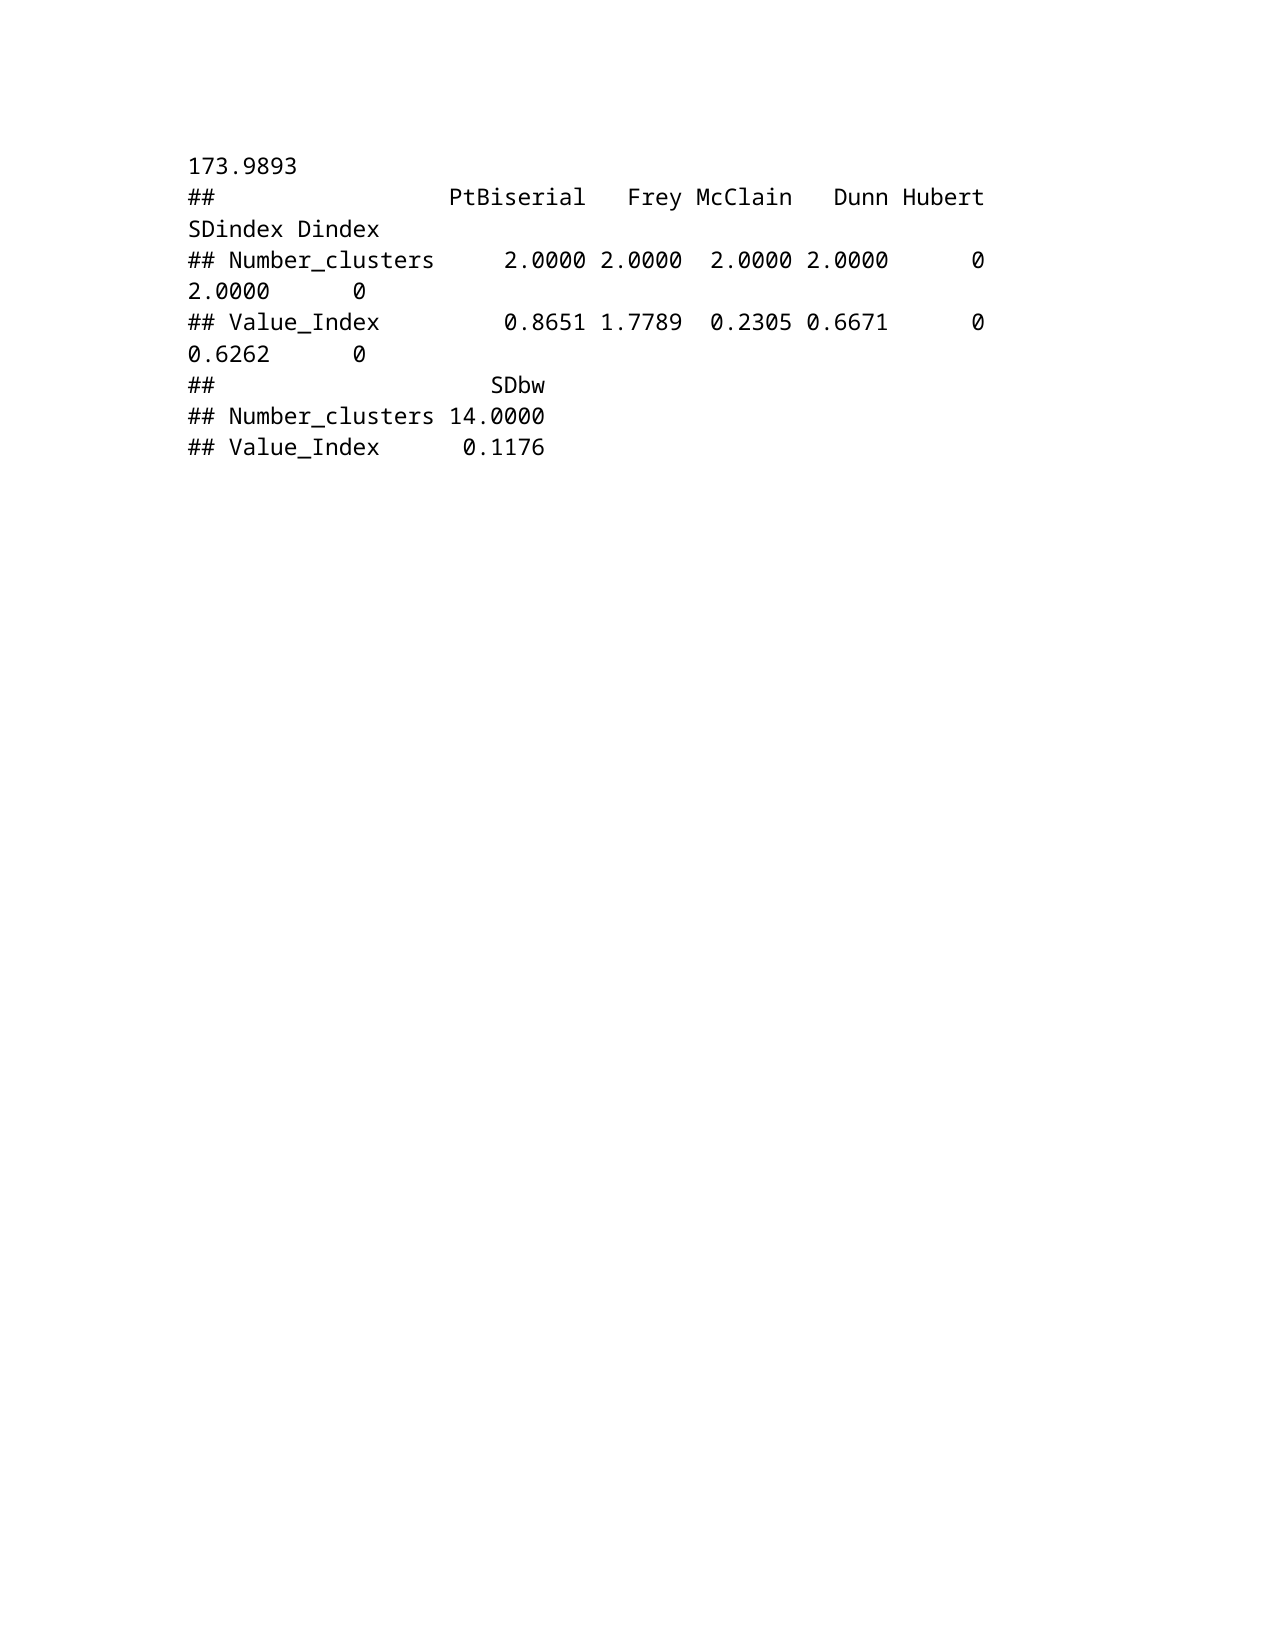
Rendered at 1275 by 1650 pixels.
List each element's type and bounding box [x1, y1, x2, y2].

text [187, 150, 1087, 462]
